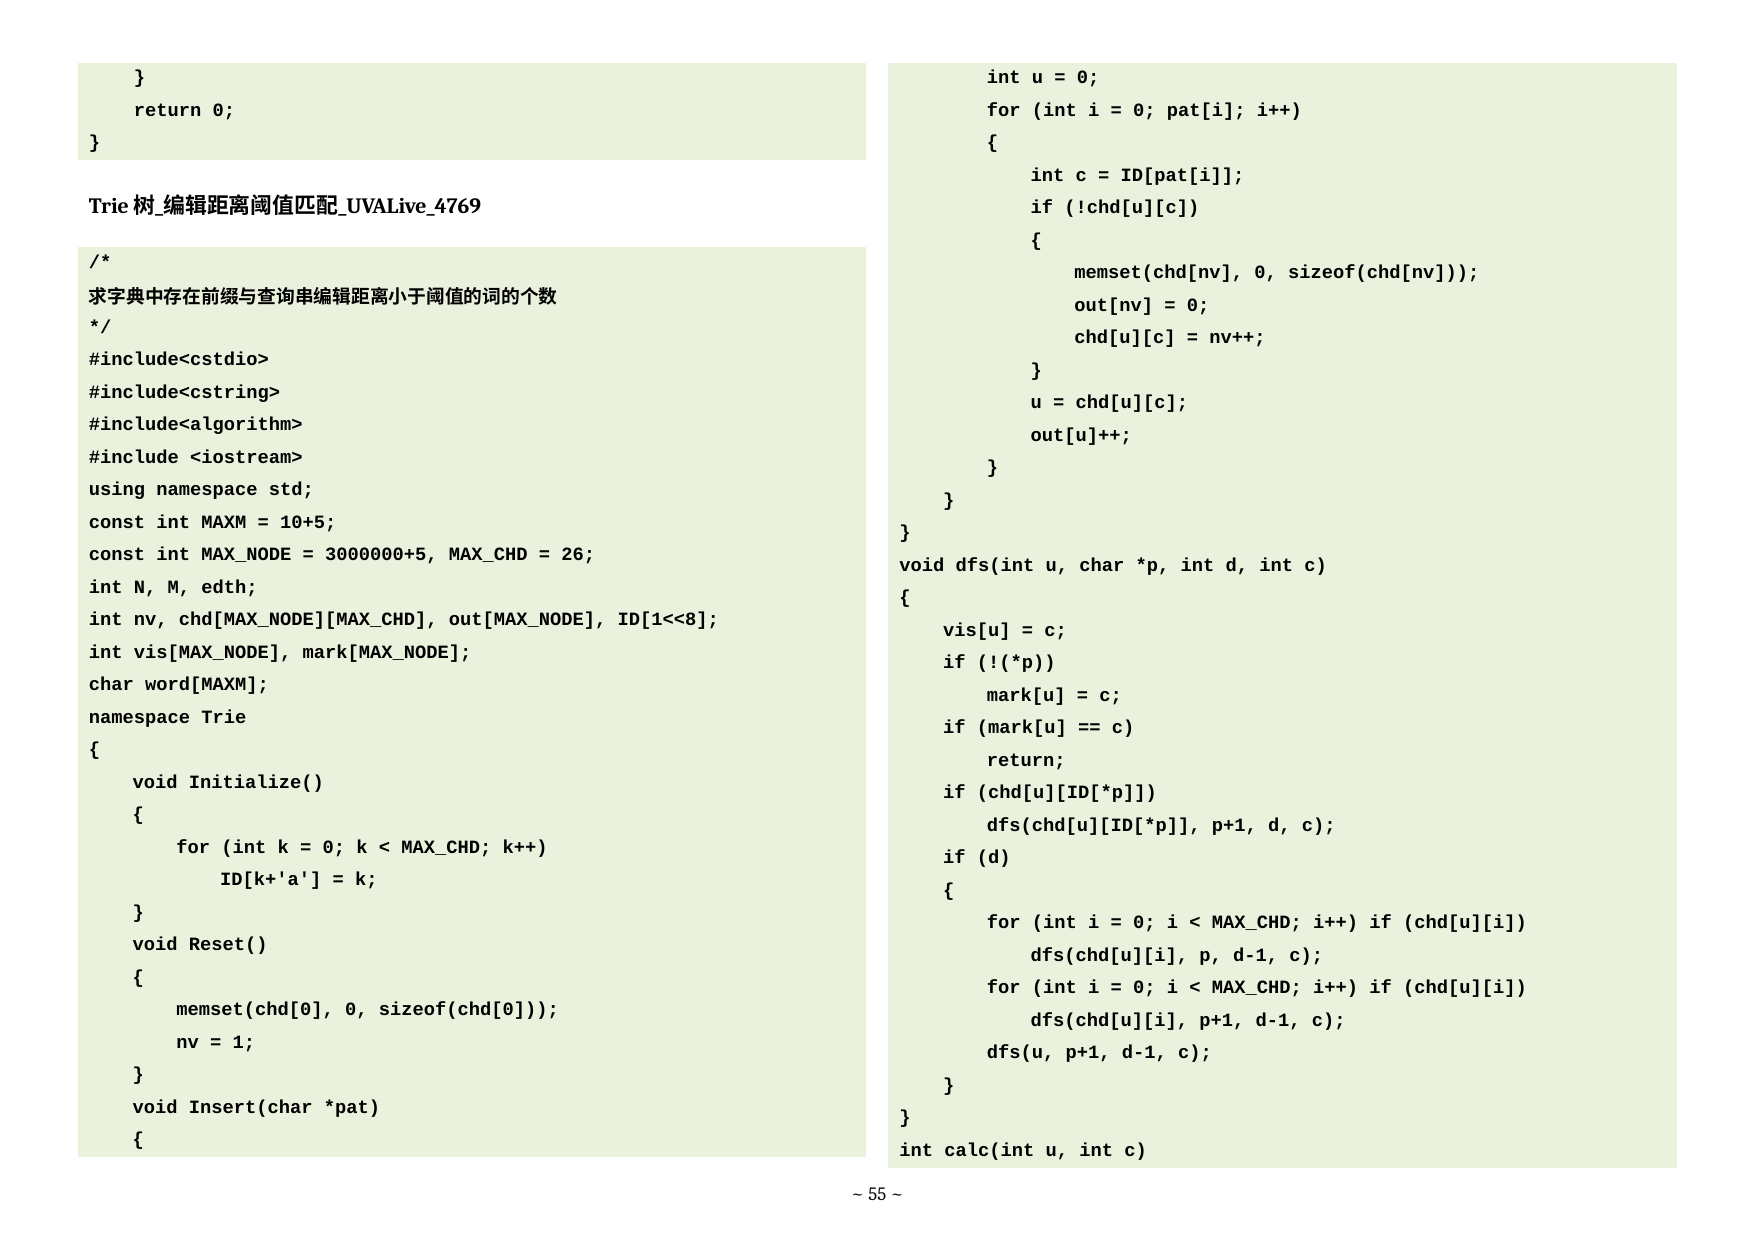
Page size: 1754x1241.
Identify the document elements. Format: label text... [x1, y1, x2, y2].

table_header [78, 247, 866, 1157]
subtitle Trie树_编辑距离阈值匹配_UVALive_4769 [89, 187, 855, 220]
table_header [78, 63, 866, 160]
